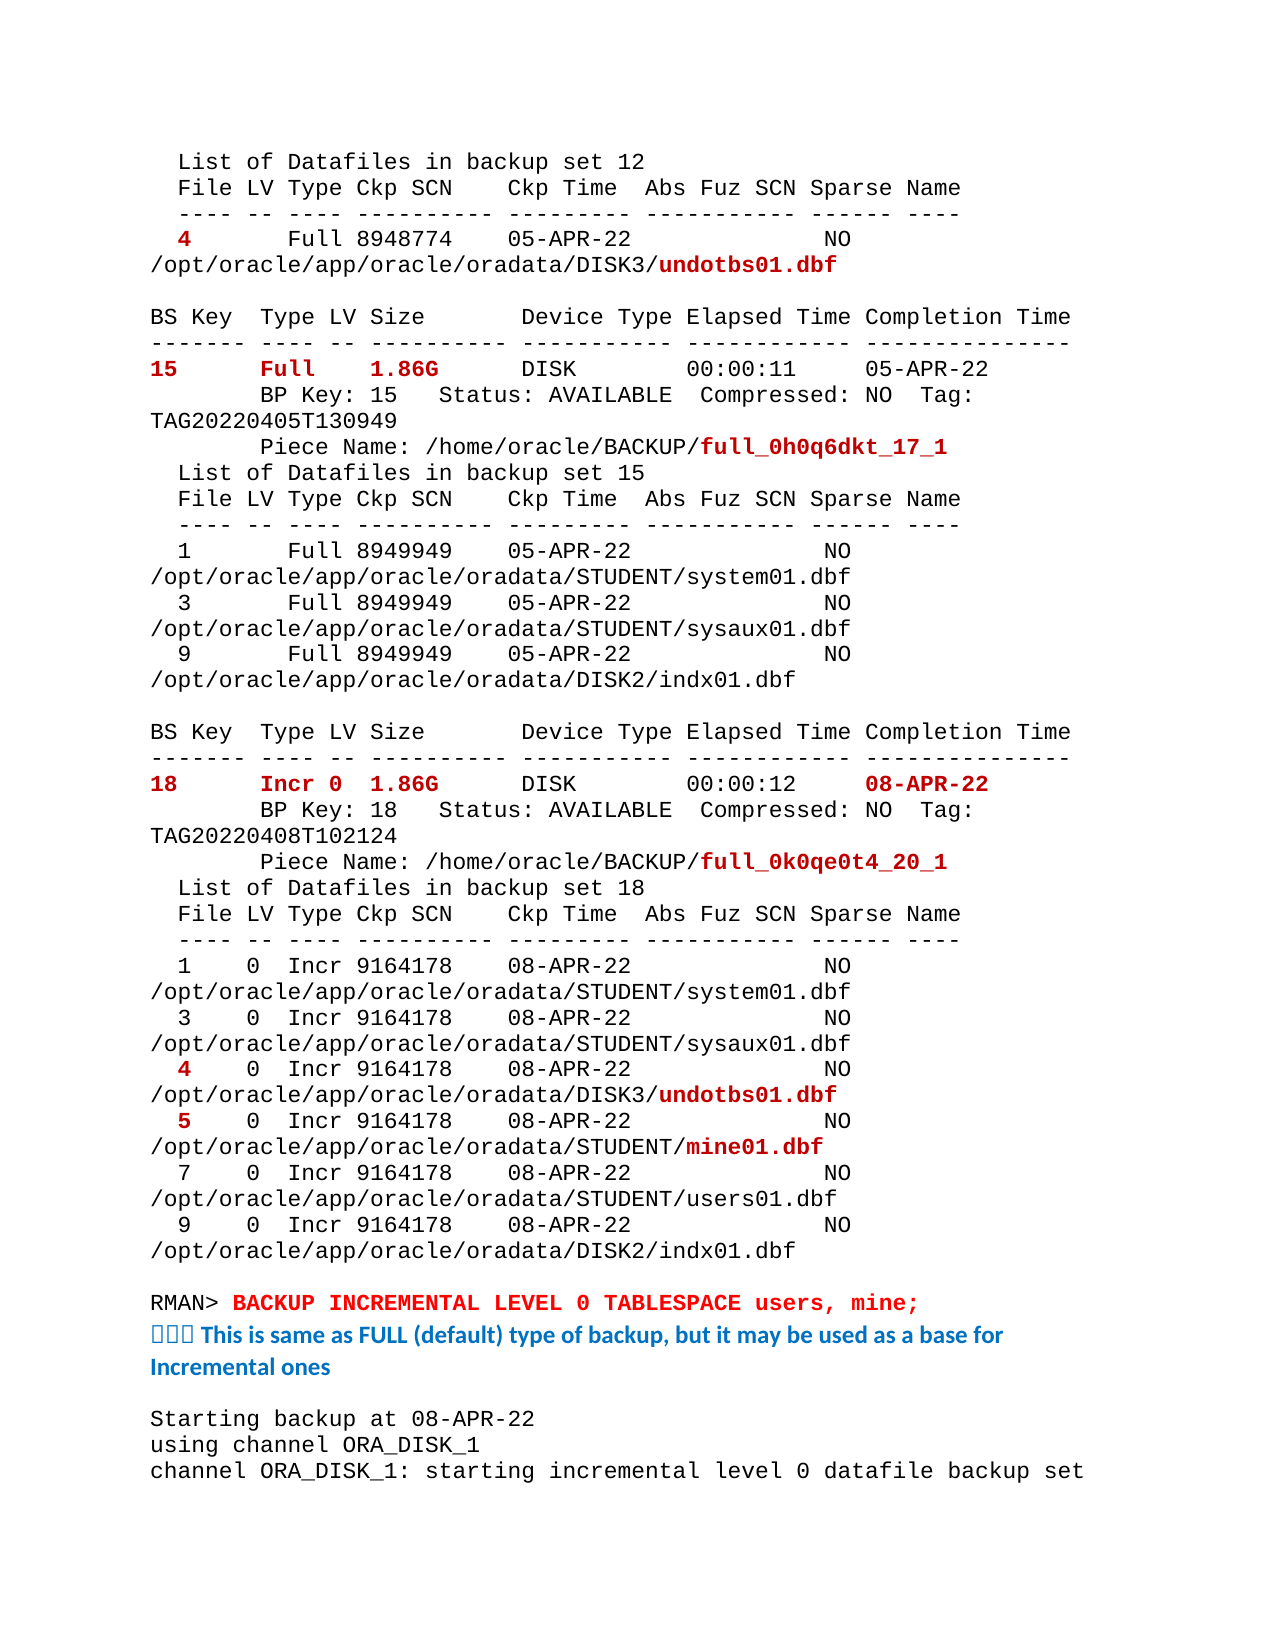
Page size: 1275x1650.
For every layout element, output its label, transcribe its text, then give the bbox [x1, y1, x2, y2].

text ------- ---- -- ---------- ----------- ------------ --------------- [150, 747, 1125, 772]
text Starting backup at 08-APR-22 [150, 1408, 1125, 1434]
text 1 Full 8949949 05-APR-22 NO /opt/oracle/app/oracle/oradata/STUDENT/system01.dbf [150, 539, 1125, 591]
text 9 Full 8949949 05-APR-22 NO /opt/oracle/app/oracle/oradata/DISK2/indx01.dbf [150, 643, 1125, 695]
text ------- ---- -- ---------- ----------- ------------ --------------- [150, 332, 1125, 357]
text Piece Name: /home/oracle/BACKUP/full_0k0qe0t4_20_1 [150, 850, 1125, 876]
text using channel ORA_DISK_1 [150, 1434, 1125, 1459]
text  This is same as FULL (default) type of backup, but it may be used as a base for Incremental ones [150, 1317, 1125, 1382]
text 5 0 Incr 9164178 08-APR-22 NO /opt/oracle/app/oracle/oradata/STUDENT/mine01.dbf [150, 1110, 1125, 1162]
text channel ORA_DISK_1: starting incremental level 0 datafile backup set [150, 1459, 1125, 1486]
text 7 0 Incr 9164178 08-APR-22 NO /opt/oracle/app/oracle/oradata/STUDENT/users01.dbf [150, 1162, 1125, 1213]
text RMAN> BACKUP INCREMENTAL LEVEL 0 TABLESPACE users, mine; [150, 1291, 1125, 1317]
text ---- -- ---- ---------- --------- ----------- ------ ---- [150, 202, 1125, 228]
text 9 0 Incr 9164178 08-APR-22 NO /opt/oracle/app/oracle/oradata/DISK2/indx01.dbf [150, 1213, 1125, 1265]
text BP Key: 18 Status: AVAILABLE Compressed: NO Tag: TAG20220408T102124 [150, 798, 1125, 850]
text 3 Full 8949949 05-APR-22 NO /opt/oracle/app/oracle/oradata/STUDENT/sysaux01.dbf [150, 591, 1125, 643]
text BS Key Type LV Size Device Type Elapsed Time Completion Time [150, 721, 1125, 747]
text File LV Type Ckp SCN Ckp Time Abs Fuz SCN Sparse Name [150, 487, 1125, 513]
text File LV Type Ckp SCN Ckp Time Abs Fuz SCN Sparse Name [150, 902, 1125, 928]
text BS Key Type LV Size Device Type Elapsed Time Completion Time [150, 306, 1125, 332]
text List of Datafiles in backup set 15 [150, 461, 1125, 487]
text 15 Full 1.86G DISK 00:00:11 05-APR-22 [150, 357, 1125, 383]
text File LV Type Ckp SCN Ckp Time Abs Fuz SCN Sparse Name [150, 176, 1125, 202]
text 4 Full 8948774 05-APR-22 NO /opt/oracle/app/oracle/oradata/DISK3/undotbs01.dbf [150, 228, 1125, 280]
text List of Datafiles in backup set 12 [150, 150, 1125, 176]
text BP Key: 15 Status: AVAILABLE Compressed: NO Tag: TAG20220405T130949 [150, 383, 1125, 435]
text 1 0 Incr 9164178 08-APR-22 NO /opt/oracle/app/oracle/oradata/STUDENT/system01.dbf [150, 954, 1125, 1006]
text ---- -- ---- ---------- --------- ----------- ------ ---- [150, 928, 1125, 954]
text List of Datafiles in backup set 18 [150, 876, 1125, 902]
text ---- -- ---- ---------- --------- ----------- ------ ---- [150, 513, 1125, 539]
text Piece Name: /home/oracle/BACKUP/full_0h0q6dkt_17_1 [150, 435, 1125, 461]
text 3 0 Incr 9164178 08-APR-22 NO /opt/oracle/app/oracle/oradata/STUDENT/sysaux01.dbf [150, 1006, 1125, 1058]
text 4 0 Incr 9164178 08-APR-22 NO /opt/oracle/app/oracle/oradata/DISK3/undotbs01.dbf [150, 1058, 1125, 1110]
text 18 Incr 0 1.86G DISK 00:00:12 08-APR-22 [150, 772, 1125, 798]
